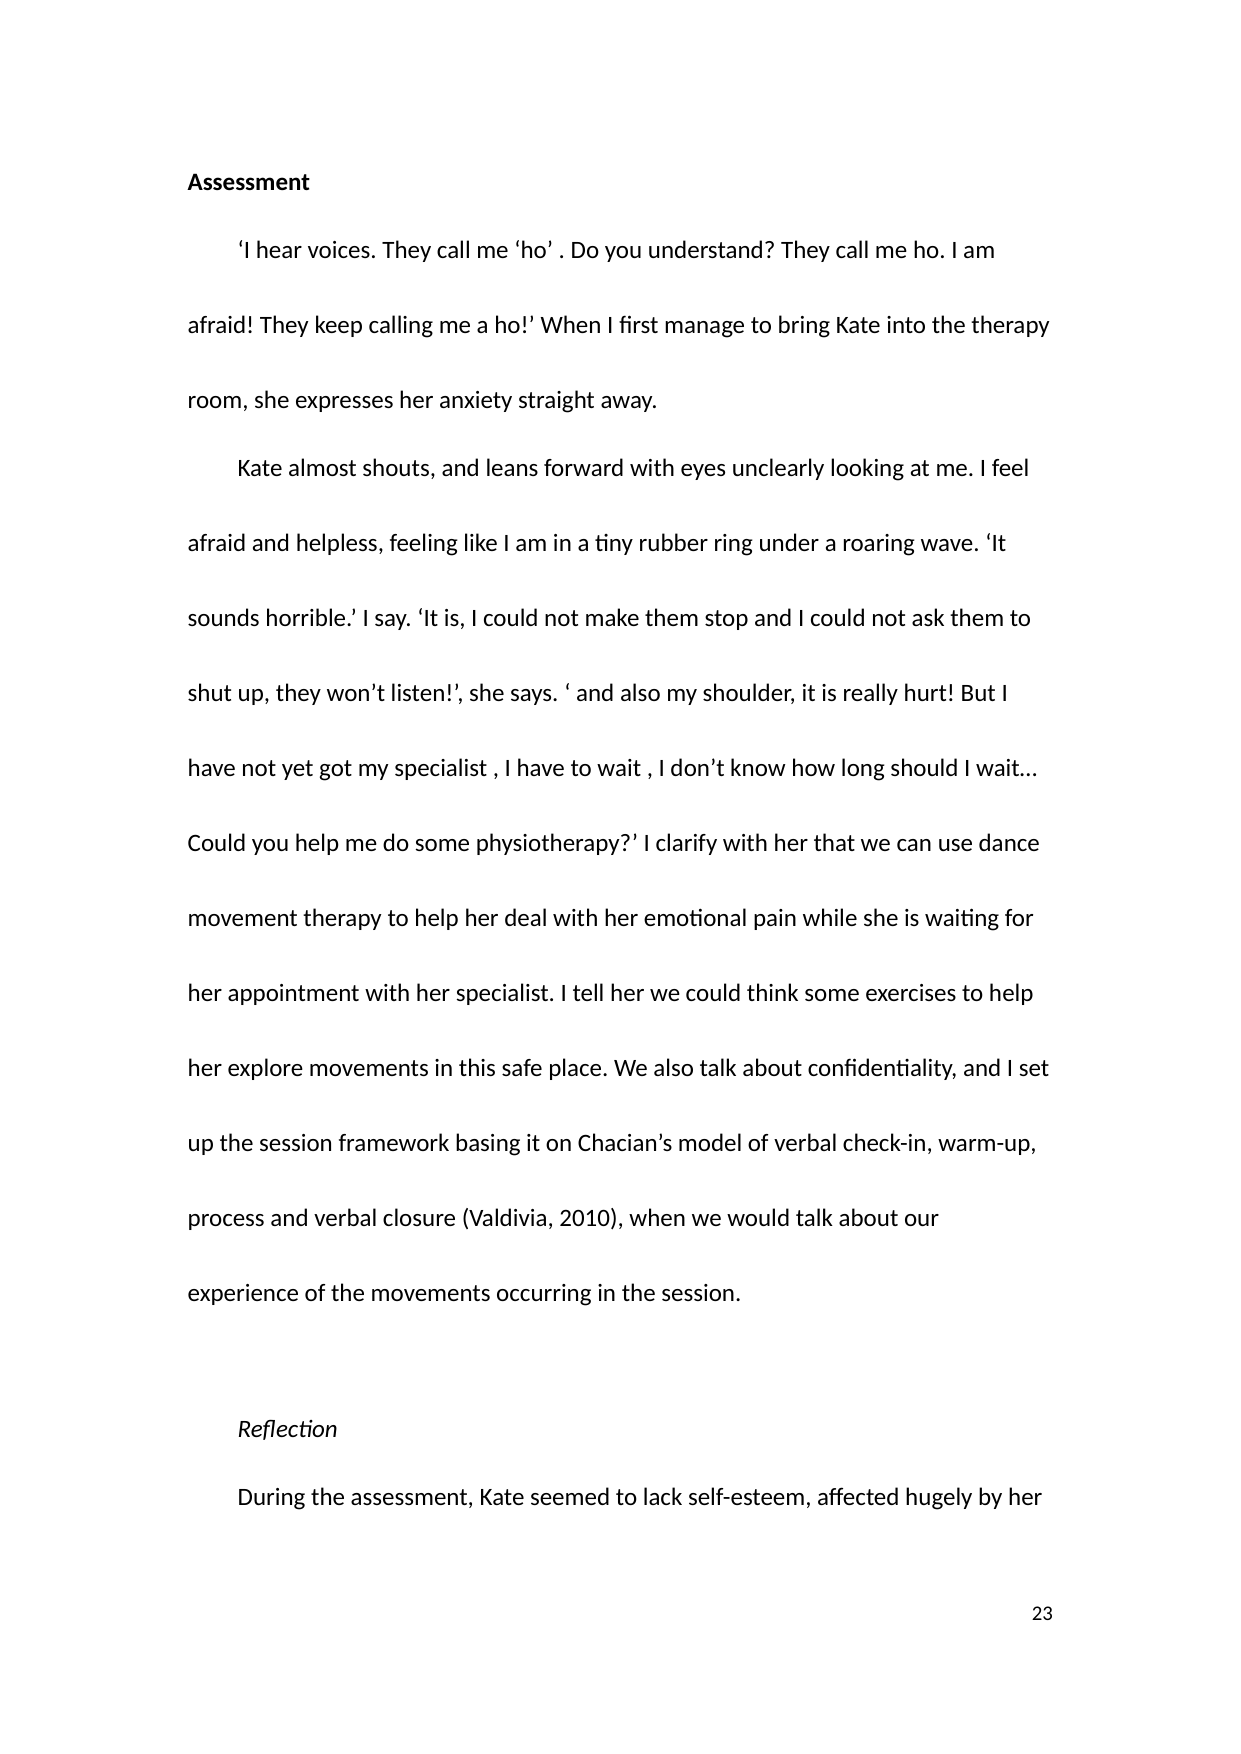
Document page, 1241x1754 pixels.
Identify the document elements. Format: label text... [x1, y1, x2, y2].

text Reflection [187, 1409, 1053, 1447]
text Assessment [187, 162, 1053, 200]
text Kate almost shouts, and leans forward with eyes unclearly looking at me. I feel afraid and helpless, feeling like I am in a tiny rubber ring under a roaring wave. ‘It sounds horrible.’ I say. ‘It is, I could not make them stop and I could not ask them to shut up, they won’t listen!’, she says. ‘ and also my shoulder, it is really hurt! But I have not yet got my specialist , I have to wait , I don’t know how long should I wait… Could you help me do some physiotherapy?’ I clarify with her that we can use dance movement therapy to help her deal with her emotional pain while she is waiting for her appointment with her specialist. I tell her we could think some exercises to help her explore movements in this safe place. We also talk about confidentiality, and I set up the session framework basing it on Chacian’s model of verbal check-in, warm-up, process and verbal closure (Valdivia, 2010), when we would talk about our experience of the movements occurring in the session. [187, 448, 1053, 1311]
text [187, 1477, 1053, 1515]
text ‘I hear voices. They call me ‘ho’ . Do you understand? They call me ho. I am afraid! They keep calling me a ho!’ When I first manage to bring Kate into the therapy room, she expresses her anxiety straight away. [187, 230, 1053, 418]
